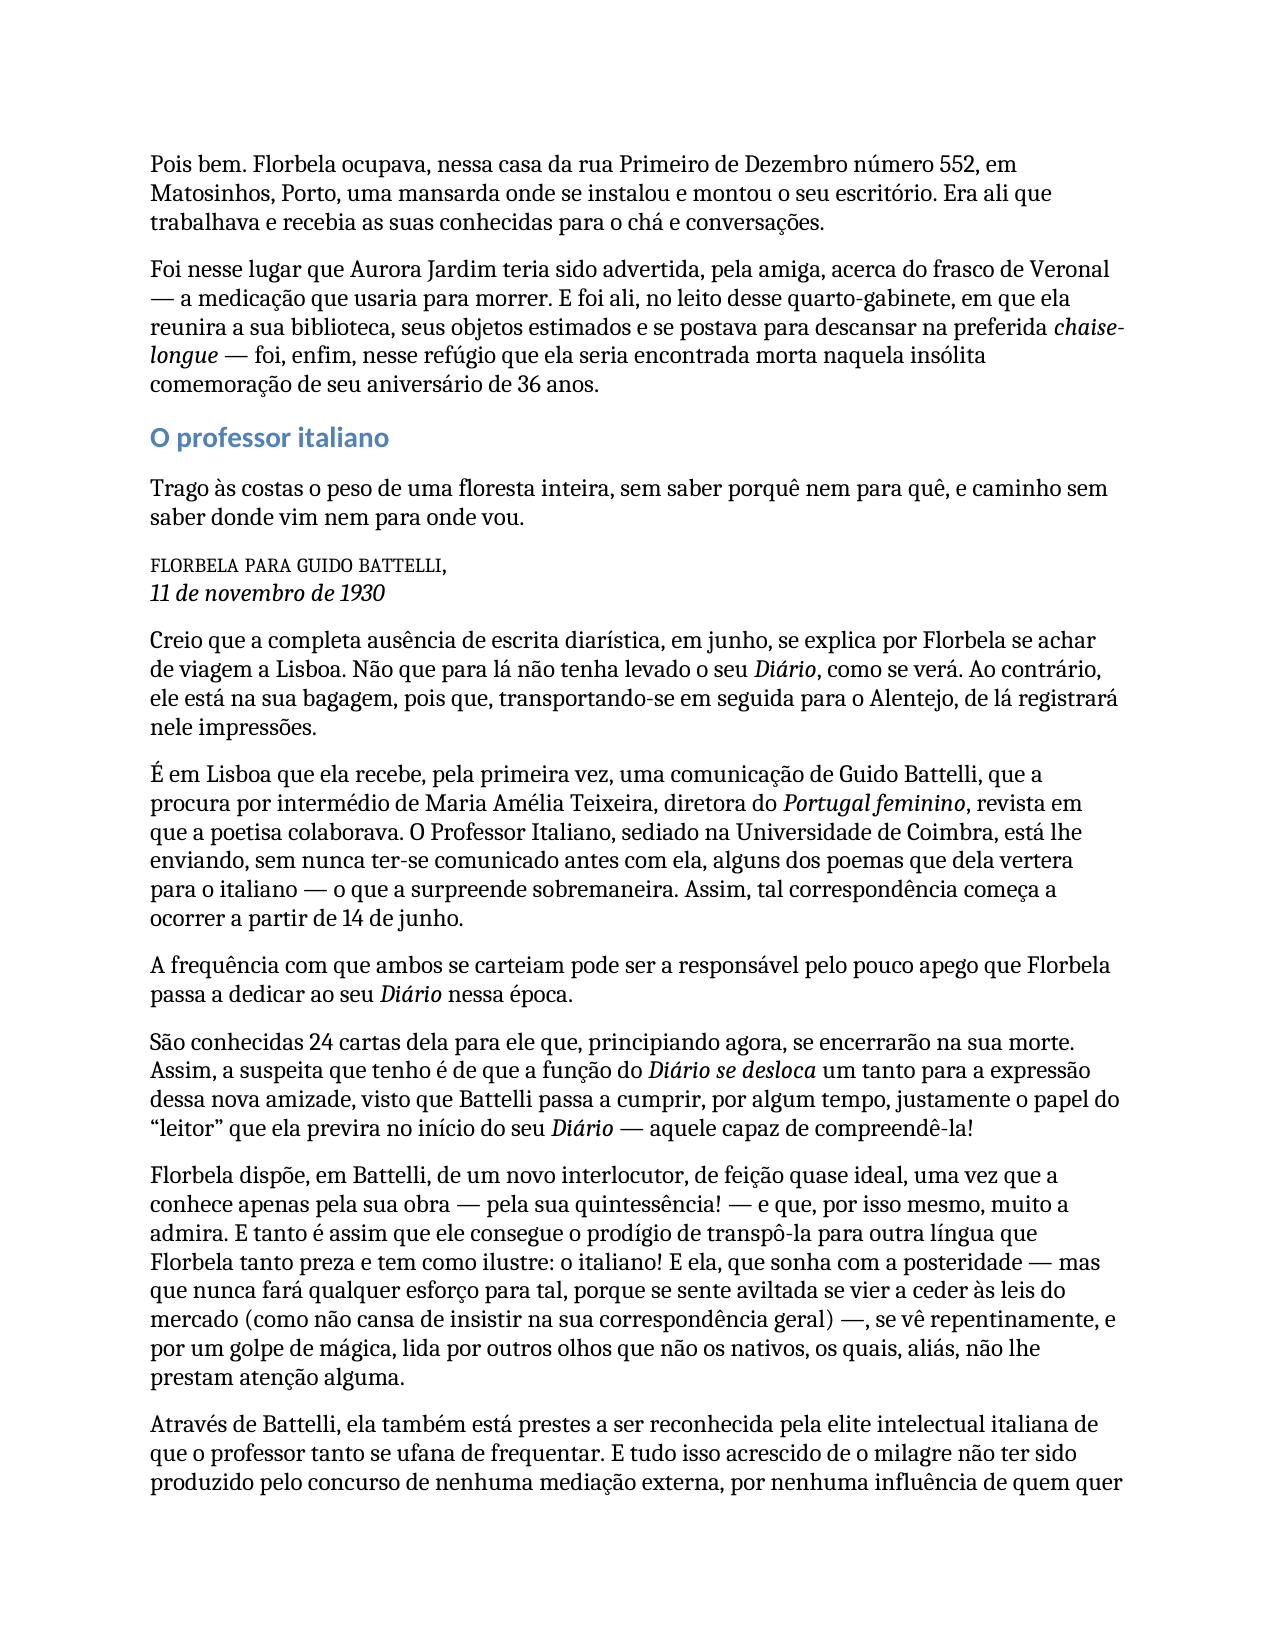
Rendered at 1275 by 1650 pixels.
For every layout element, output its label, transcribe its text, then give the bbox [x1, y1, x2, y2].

text São conhecidas 24 cartas dela para ele que, principiando agora, se encerrarão na sua morte. Assim, a suspeita que tenho é de que a função do Diário se desloca um tanto para a expressão dessa nova amizade, visto que Battelli passa a cumprir, por algum tempo, justamente o papel do “leitor” que ela previra no início do seu Diário — aquele capaz de compreendê-la! [150, 1028, 1125, 1143]
text Pois bem. Florbela ocupava, nessa casa da rua Primeiro de Dezembro número 552, em Matosinhos, Porto, uma mansarda onde se instalou e montou o seu escritório. Era ali que trabalhava e recebia as suas conhecidas para o chá e conversações. [150, 150, 1125, 236]
text Foi nesse lugar que Aurora Jardim teria sido advertida, pela amiga, acerca do frasco de Veronal — a medicação que usaria para morrer. E foi ali, no leito desse quarto-gabinete, em que ela reunira a sua biblioteca, seus objetos estimados e se postava para descansar na preferida chaise-longue — foi, enfim, nesse refúgio que ela seria encontrada morta naquela insólita comemoração de seu aniversário de 36 anos. [150, 255, 1125, 399]
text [150, 1410, 1125, 1496]
text Creio que a completa ausência de escrita diarística, em junho, se explica por Florbela se achar de viagem a Lisboa. Não que para lá não tenha levado o seu Diário, como se verá. Ao contrário, ele está na sua bagagem, pois que, transportando-se em seguida para o Alentejo, de lá registrará nele impressões. [150, 626, 1125, 741]
text Trago às costas o peso de uma floresta inteira, sem saber porquê nem para quê, e caminho sem saber donde vim nem para onde vou. [150, 474, 1125, 531]
text A frequência com que ambos se carteiam pode ser a responsável pelo pouco apego que Florbela passa a dedicar ao seu Diário nessa época. [150, 951, 1125, 1009]
subtitle O professor italiano [150, 419, 1125, 455]
text Florbela dispõe, em Battelli, de um novo interlocutor, de feição quase ideal, uma vez que a conhece apenas pela sua obra — pela sua quintessência! — e que, por isso mesmo, muito a admira. E tanto é assim que ele consegue o prodígio de transpô-la para outra língua que Florbela tanto preza e tem como ilustre: o italiano! E ela, que sonha com a posteridade — mas que nunca fará qualquer esforço para tal, porque se sente aviltada se vier a ceder às leis do mercado (como não cansa de insistir na sua correspondência geral) —, se vê repentinamente, e por um golpe de mágica, lida por outros olhos que não os nativos, os quais, aliás, não lhe prestam atenção alguma. [150, 1161, 1125, 1391]
text florbela para guido battelli, 11 de novembro de 1930 [150, 550, 1125, 608]
text É em Lisboa que ela recebe, pela primeira vez, uma comunicação de Guido Battelli, que a procura por intermédio de Maria Amélia Teixeira, diretora do Portugal feminino, revista em que a poetisa colaborava. O Professor Italiano, sediado na Universidade de Coimbra, está lhe enviando, sem nunca ter-se comunicado antes com ela, alguns dos poemas que dela vertera para o italiano — o que a surpreende sobremaneira. Assim, tal correspondência começa a ocorrer a partir de 14 de junho. [150, 760, 1125, 933]
